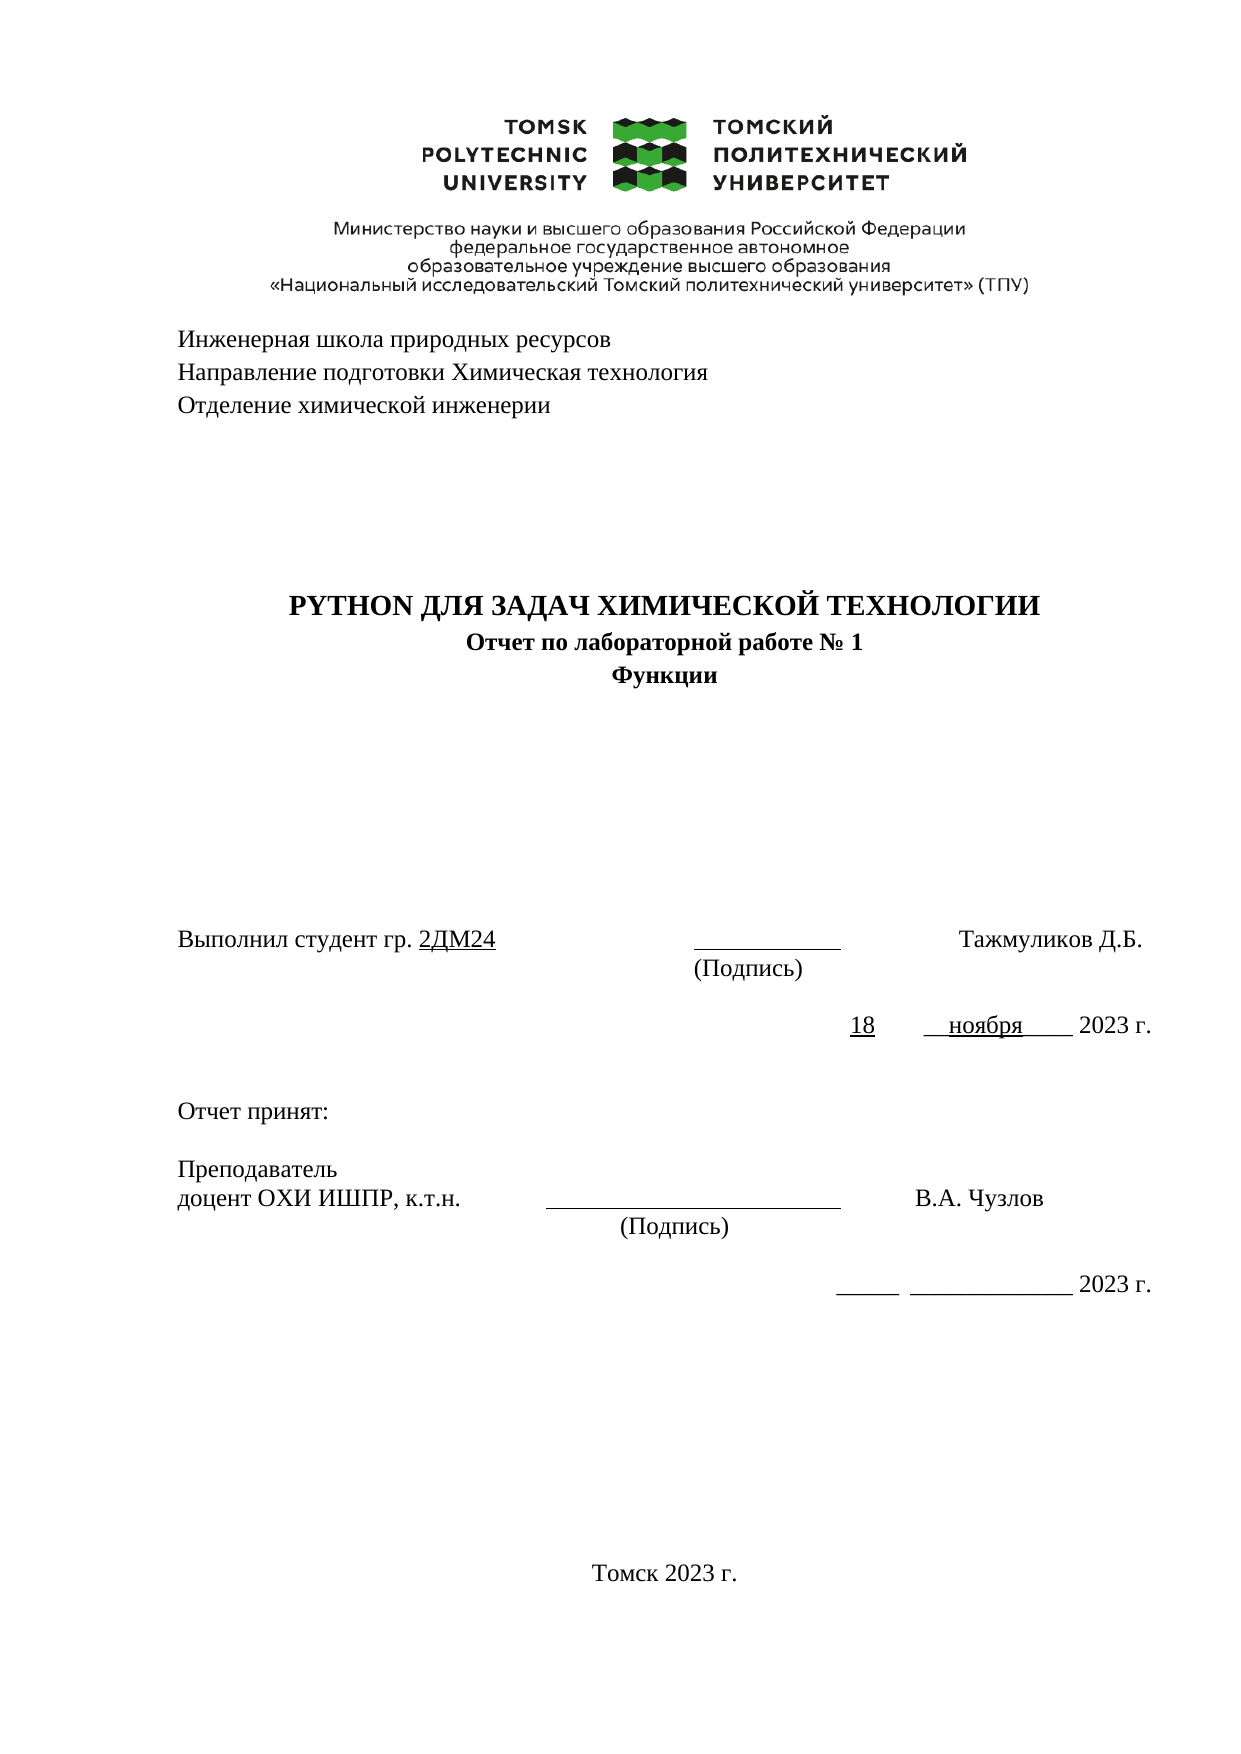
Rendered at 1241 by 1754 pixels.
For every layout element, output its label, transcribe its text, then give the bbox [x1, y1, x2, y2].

text PYTHON ДЛЯ ЗАДАЧ ХИМИЧЕСКОЙ ТЕХНОЛОГИИ [177, 588, 1152, 622]
text Томск 2023 г. [177, 1558, 1152, 1586]
text Отчет по лабораторной работе № 1 [177, 627, 1152, 656]
text (Подпись) [428, 953, 1152, 981]
text _____ _____________ 2023 г. [295, 1269, 1152, 1298]
text Отчет принят: [177, 1096, 1152, 1125]
text Преподаватель [177, 1154, 1152, 1183]
text Направление подготовки Химическая технология [177, 357, 1152, 386]
text Выполнил студент гр. 2ДМ24 Тажмуликов Д.Б. [177, 924, 1152, 953]
picture [1, 0, 1240, 296]
text Отделение химической инженерии [177, 390, 1152, 419]
text 18 __ноября____ 2023 г. [295, 1010, 1152, 1039]
text (Подпись) [177, 1211, 1152, 1240]
text доцент ОХИ ИШПР, к.т.н. В.А. Чузлов [177, 1183, 1152, 1211]
text Инженерная школа природных ресурсов [177, 324, 1152, 353]
text Функции [177, 660, 1152, 688]
